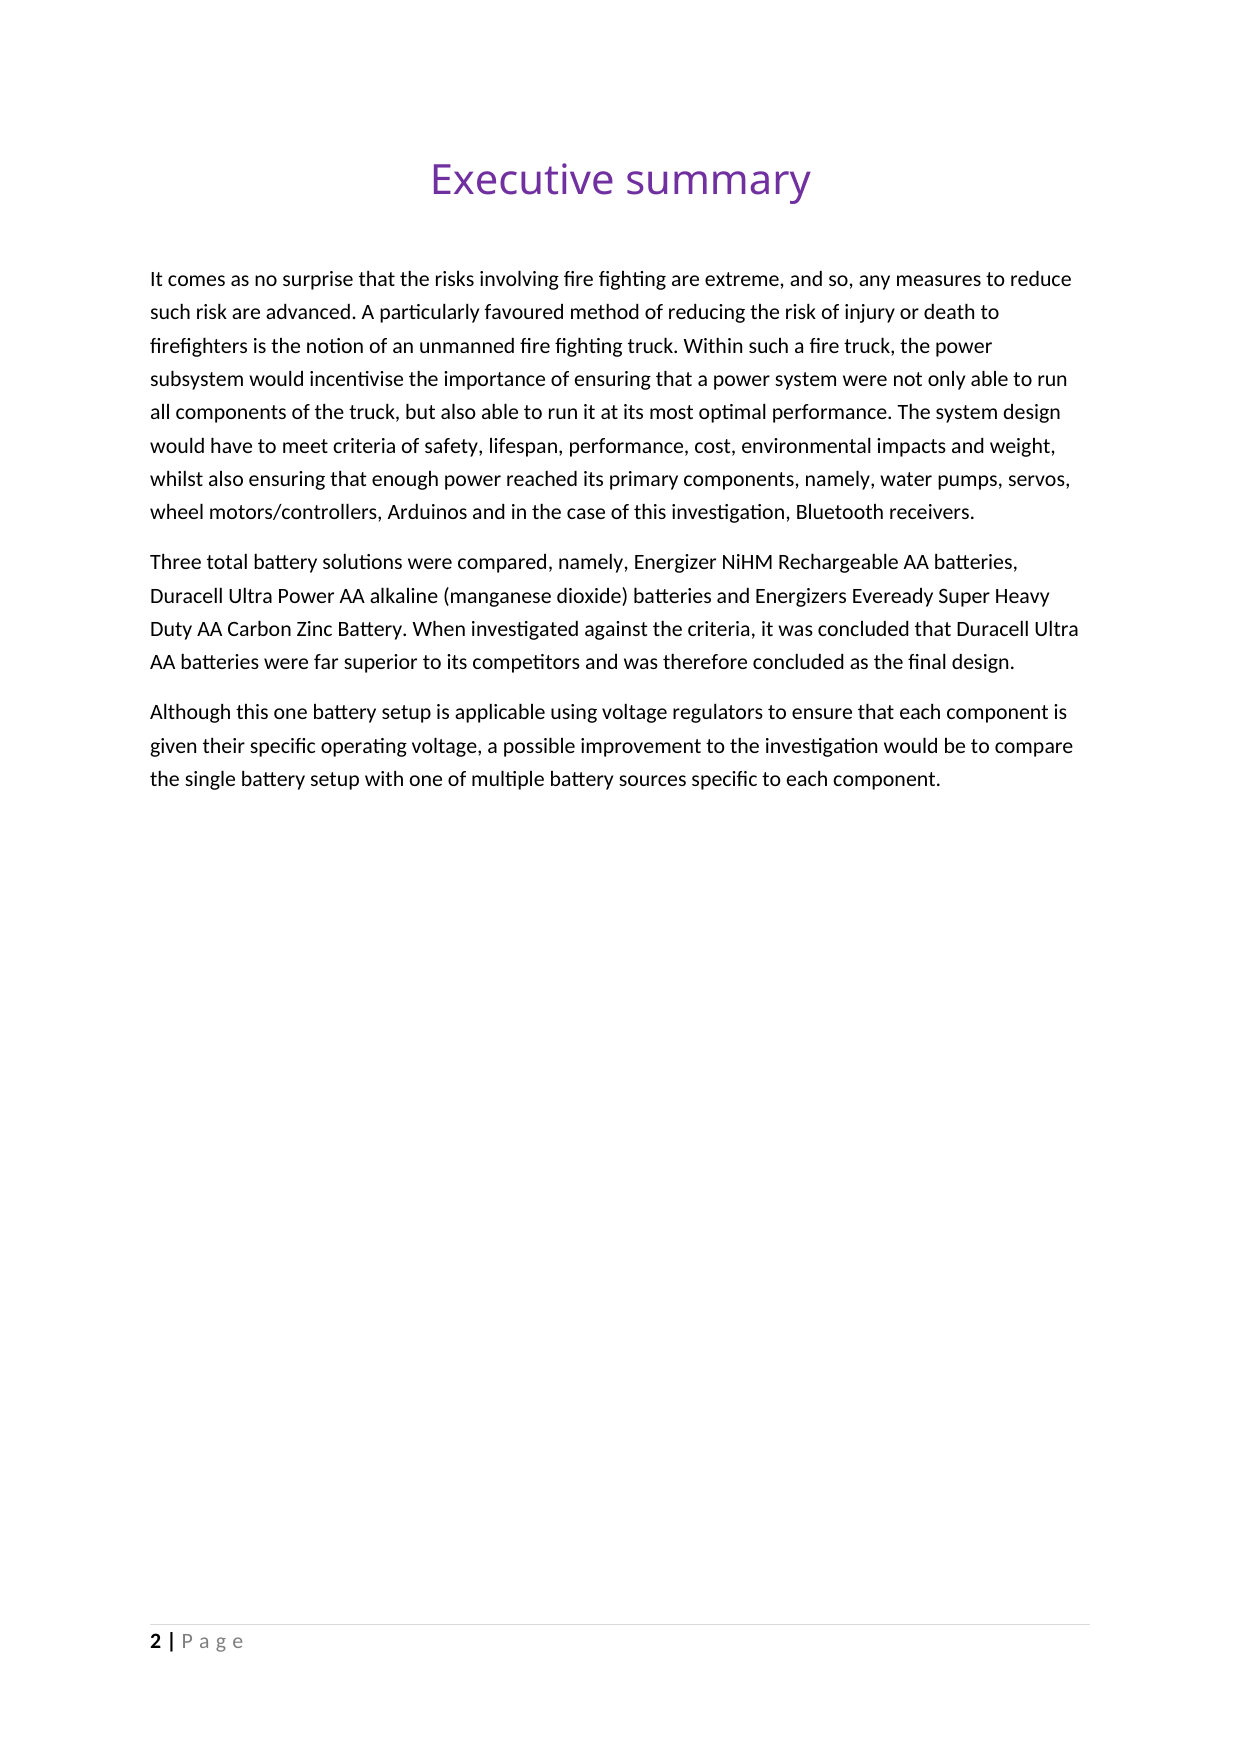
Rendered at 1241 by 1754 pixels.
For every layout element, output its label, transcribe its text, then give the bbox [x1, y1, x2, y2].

text Although this one battery setup is applicable using voltage regulators to ensure that each component is given their specific operating voltage, a possible improvement to the investigation would be to compare the single battery setup with one of multiple battery sources specific to each component. [150, 698, 1090, 792]
subtitle Executive summary [150, 150, 1090, 207]
text Three total battery solutions were compared, namely, Energizer NiHM Rechargeable AA batteries, Duracell Ultra Power AA alkaline (manganese dioxide) batteries and Energizers Eveready Super Heavy Duty AA Carbon Zinc Battery. When investigated against the criteria, it was concluded that Duracell Ultra AA batteries were far superior to its competitors and was therefore concluded as the final design. [150, 548, 1090, 675]
text It comes as no surprise that the risks involving fire fighting are extreme, and so, any measures to reduce such risk are advanced. A particularly favoured method of reducing the risk of injury or death to firefighters is the notion of an unmanned fire fighting truck. Within such a fire truck, the power subsystem would incentivise the importance of ensuring that a power system were not only able to run all components of the truck, but also able to run it at its most optimal performance. The system design would have to meet criteria of safety, lifespan, performance, cost, environmental impacts and weight, whilst also ensuring that enough power reached its primary components, namely, water pumps, servos, wheel motors/controllers, Arduinos and in the case of this investigation, Bluetooth receivers. [150, 265, 1090, 525]
